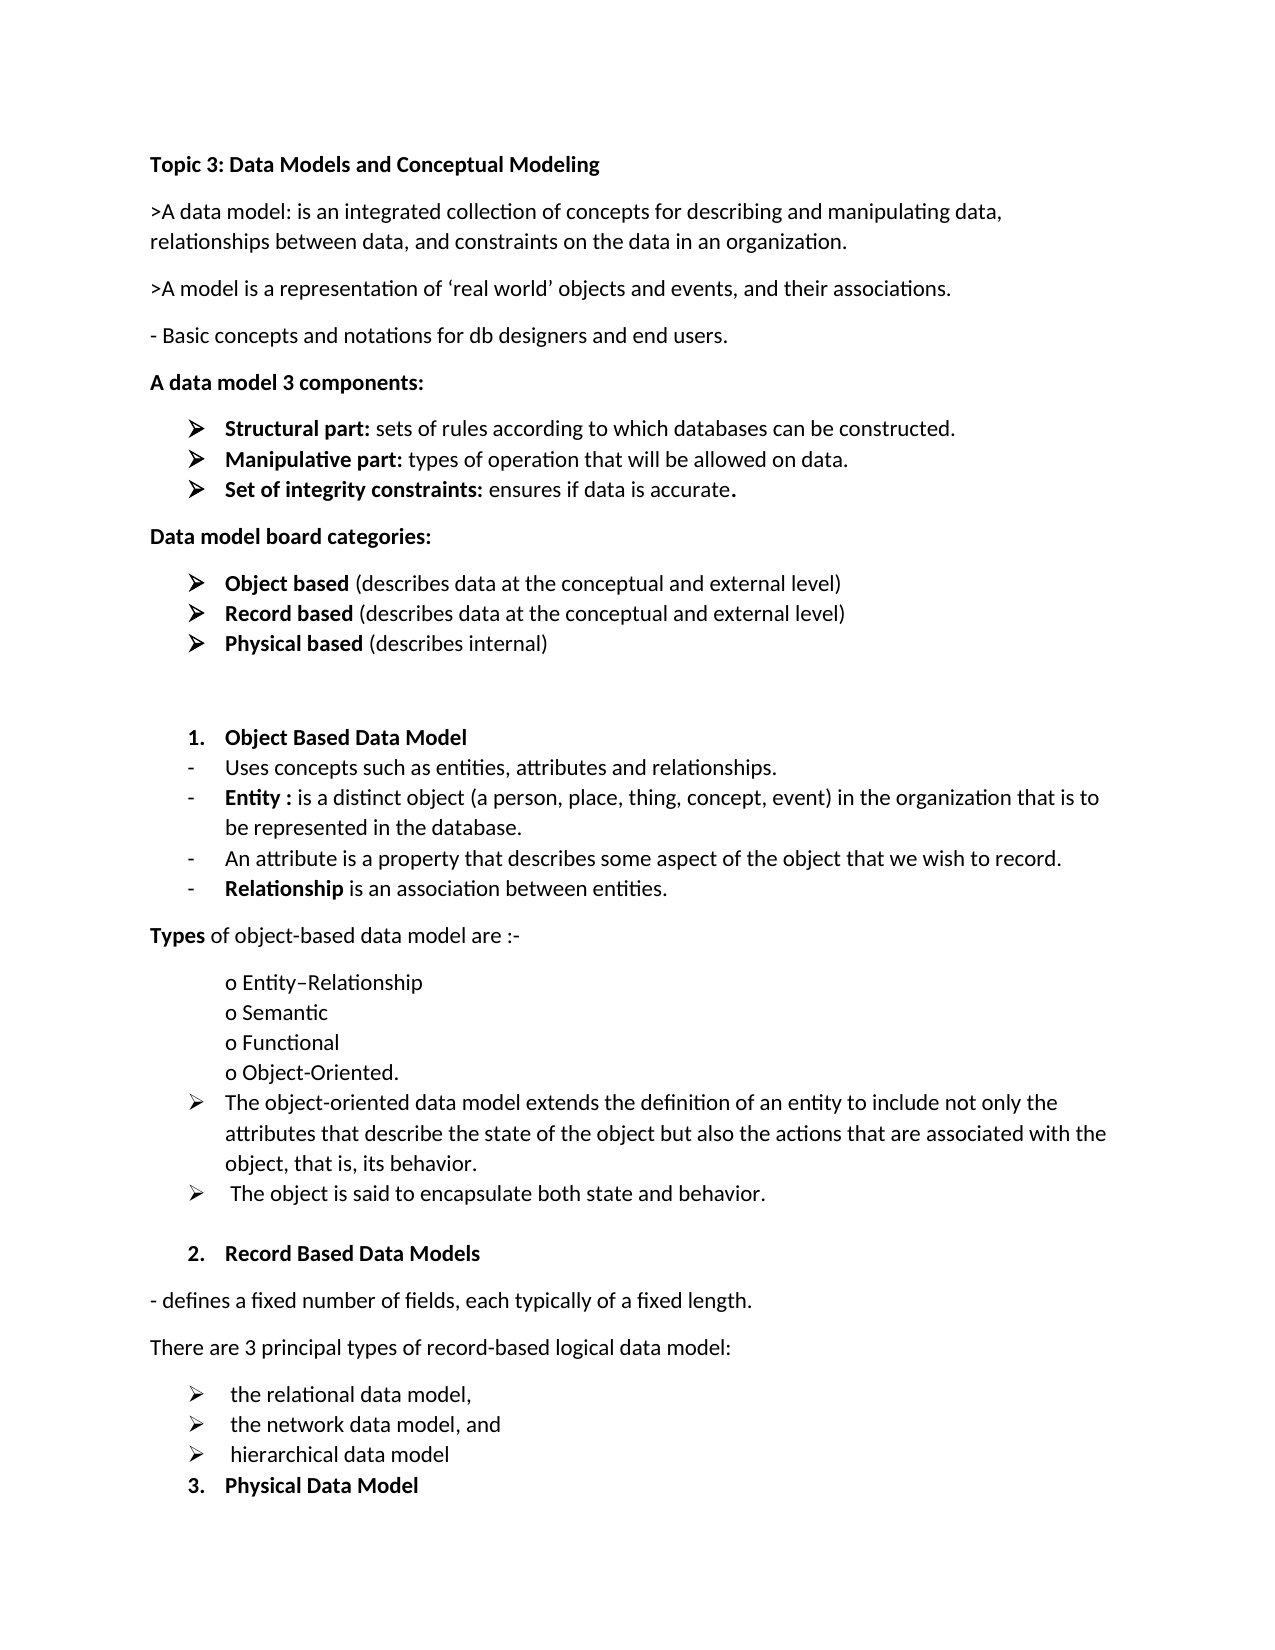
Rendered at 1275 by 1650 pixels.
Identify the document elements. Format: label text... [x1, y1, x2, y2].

list o Object-Oriented. [225, 1058, 1125, 1086]
text Types of object-based data model are :- [150, 921, 1125, 949]
list Relationship is an association between entities. [187, 874, 1125, 902]
text >A model is a representation of ‘real world’ objects and events, and their associations. [150, 274, 1125, 302]
text Topic 3: Data Models and Conceptual Modeling [150, 150, 1125, 178]
list Physical Data Model [187, 1471, 1125, 1499]
list the relational data model, [187, 1380, 1125, 1408]
list Object based (describes data at the conceptual and external level) [187, 569, 1125, 597]
list Record Based Data Models [187, 1239, 1125, 1268]
list the network data model, and [187, 1410, 1125, 1438]
list Entity : is a distinct object (a person, place, thing, concept, event) in the organization that is to be represented in the database. [187, 783, 1125, 842]
list Object Based Data Model [187, 723, 1125, 751]
text There are 3 principal types of record-based logical data model: [150, 1333, 1125, 1361]
list An attribute is a property that describes some aspect of the object that we wish to record. [187, 844, 1125, 872]
list o Functional [225, 1028, 1125, 1056]
text A data model 3 components: [150, 368, 1125, 396]
text >A data model: is an integrated collection of concepts for describing and manipulating data, relationships between data, and constraints on the data in an organization. [150, 197, 1125, 255]
list Set of integrity constraints: ensures if data is accurate. [187, 475, 1125, 503]
list The object is said to encapsulate both state and behavior. [187, 1179, 1125, 1207]
list Uses concepts such as entities, attributes and relationships. [187, 753, 1125, 781]
list o Entity–Relationship [225, 968, 1125, 996]
text - defines a fixed number of fields, each typically of a fixed length. [150, 1286, 1125, 1314]
list Physical based (describes internal) [187, 629, 1125, 657]
list Manipulative part: types of operation that will be allowed on data. [187, 445, 1125, 473]
list Structural part: sets of rules according to which databases can be constructed. [187, 414, 1125, 443]
list o Semantic [225, 998, 1125, 1026]
list hierarchical data model [187, 1441, 1125, 1469]
list Record based (describes data at the conceptual and external level) [187, 599, 1125, 627]
list The object-oriented data model extends the definition of an entity to include not only the attributes that describe the state of the object but also the actions that are associated with the object, that is, its behavior. [187, 1088, 1125, 1177]
text Data model board categories: [150, 522, 1125, 550]
text - Basic concepts and notations for db designers and end users. [150, 321, 1125, 349]
